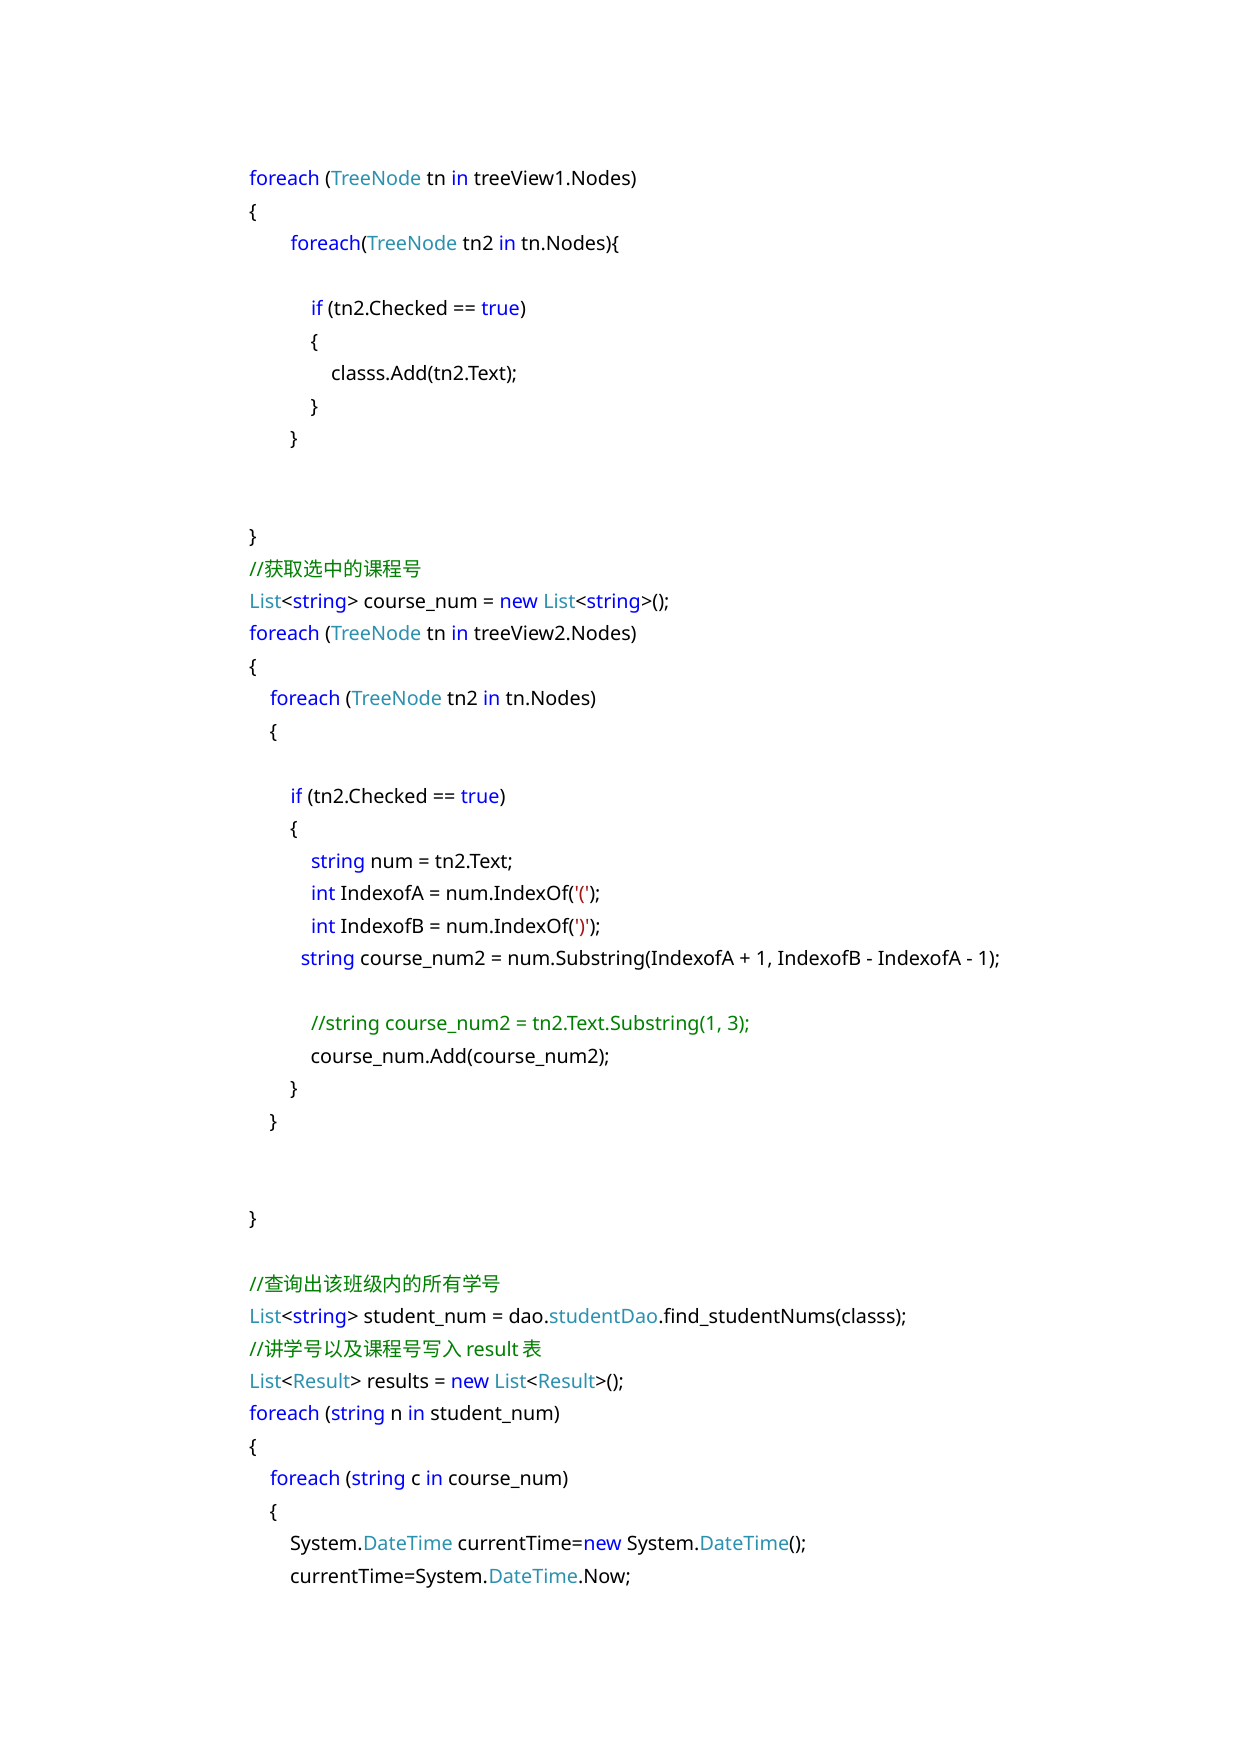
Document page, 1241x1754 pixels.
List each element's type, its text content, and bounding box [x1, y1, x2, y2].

text foreach (string n in student_num) [187, 1397, 1053, 1429]
text System.DateTime currentTime=new System.DateTime(); [187, 1527, 1053, 1559]
text { [187, 1494, 1053, 1527]
text string course_num2 = num.Substring(IndexofA + 1, IndexofB - IndexofA - 1); [187, 942, 1053, 974]
text } [187, 1072, 1053, 1104]
text //查询出该班级内的所有学号 [187, 1267, 1053, 1299]
text } [187, 1104, 1053, 1137]
text foreach(TreeNode tn2 in tn.Nodes){ [187, 227, 1053, 259]
text currentTime=System.DateTime.Now; [187, 1559, 1053, 1592]
text foreach (TreeNode tn in treeView1.Nodes) [187, 162, 1053, 194]
text course_num.Add(course_num2); [187, 1039, 1053, 1072]
text if (tn2.Checked == true) [187, 779, 1053, 812]
text foreach (string c in course_num) [187, 1462, 1053, 1494]
text //讲学号以及课程号写入result表 [187, 1332, 1053, 1364]
text foreach (TreeNode tn2 in tn.Nodes) [187, 682, 1053, 714]
text //string course_num2 = tn2.Text.Substring(1, 3); [187, 1007, 1053, 1039]
text if (tn2.Checked == true) [187, 292, 1053, 324]
text int IndexofA = num.IndexOf('('); [187, 877, 1053, 909]
text foreach (TreeNode tn in treeView2.Nodes) [187, 617, 1053, 649]
text } [187, 519, 1053, 552]
text } [187, 1202, 1053, 1234]
text { [187, 714, 1053, 747]
text List<string> course_num = new List<string>(); [187, 584, 1053, 617]
text List<Result> results = new List<Result>(); [187, 1364, 1053, 1397]
text classs.Add(tn2.Text); [187, 357, 1053, 389]
text List<string> student_num = dao.studentDao.find_studentNums(classs); [187, 1299, 1053, 1332]
text //获取选中的课程号 [187, 552, 1053, 584]
text { [187, 812, 1053, 844]
text { [187, 649, 1053, 682]
text { [187, 194, 1053, 227]
text { [187, 324, 1053, 357]
text int IndexofB = num.IndexOf(')'); [187, 909, 1053, 942]
text string num = tn2.Text; [187, 844, 1053, 877]
text } [187, 389, 1053, 422]
text { [187, 1429, 1053, 1462]
text } [187, 422, 1053, 454]
